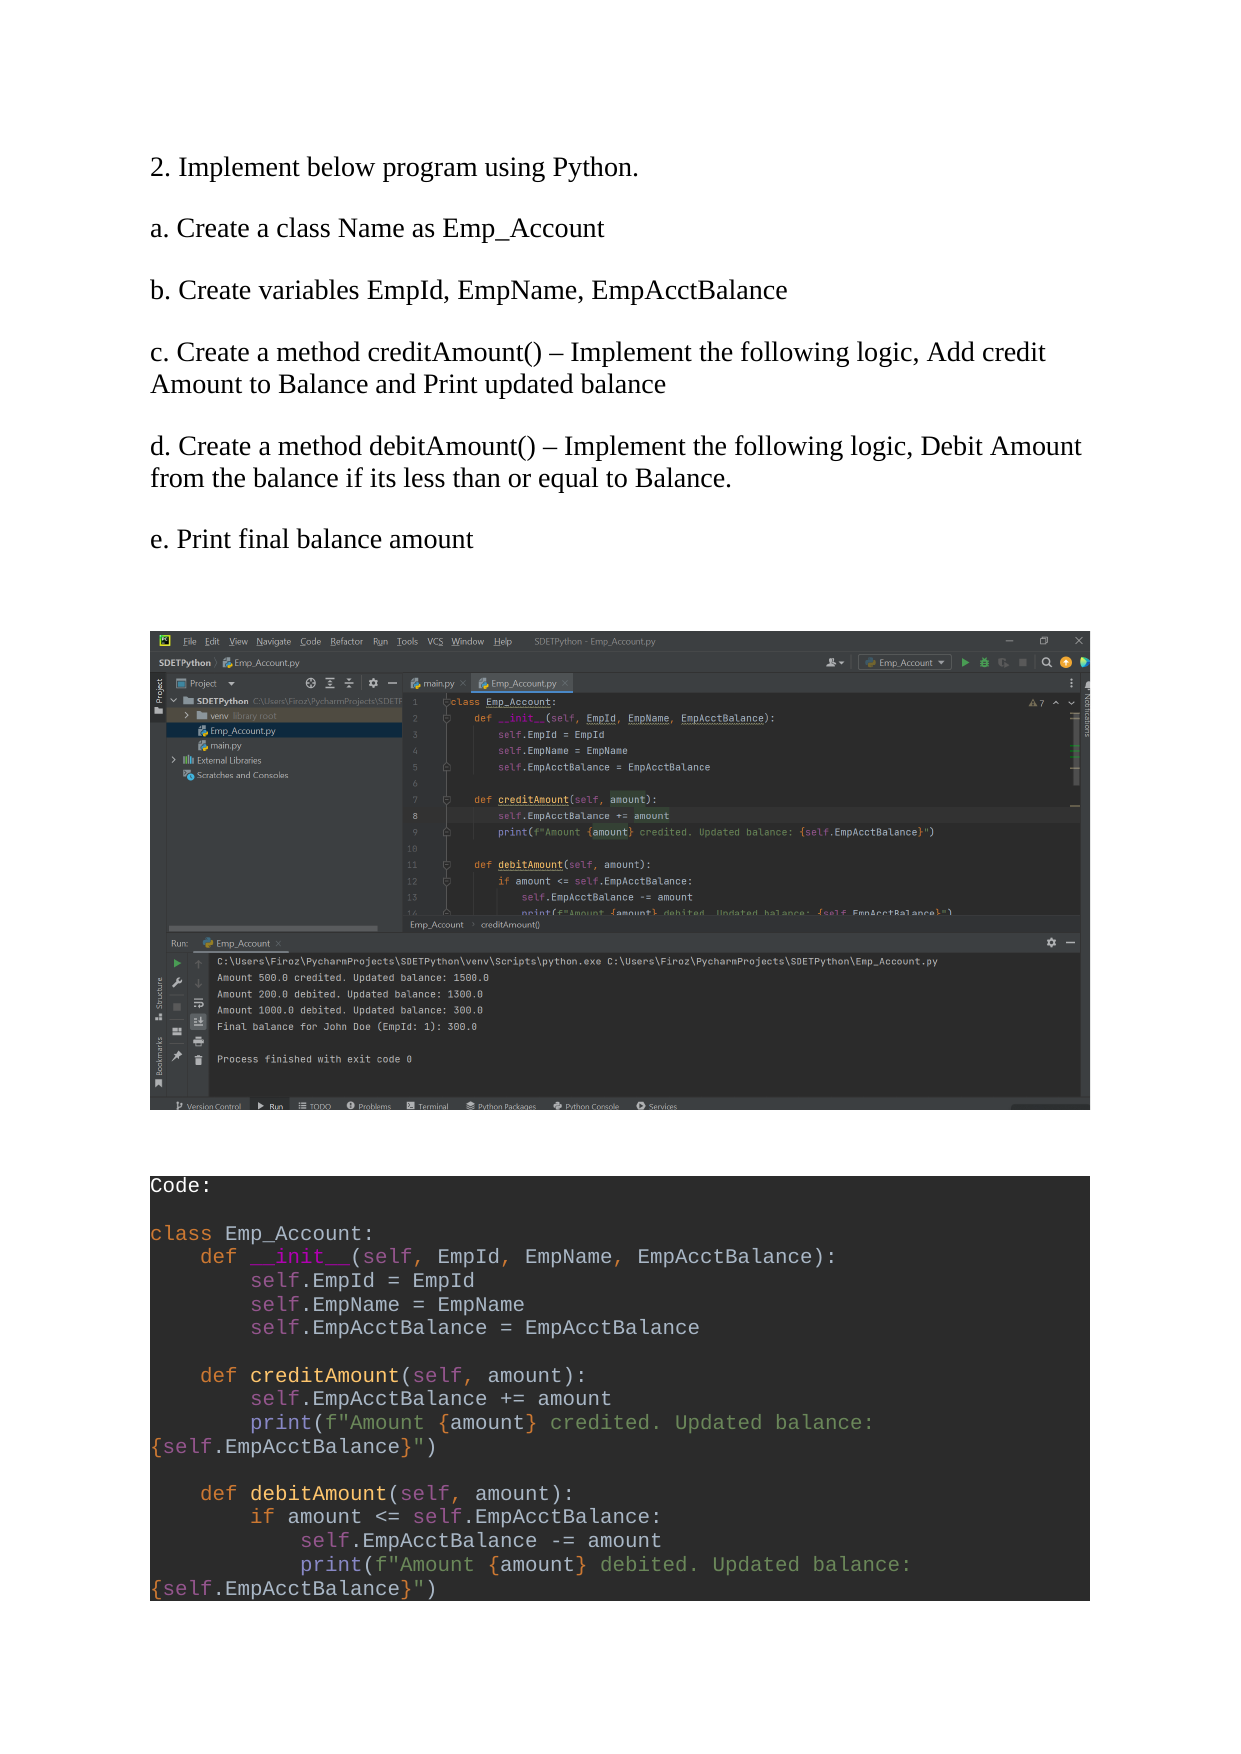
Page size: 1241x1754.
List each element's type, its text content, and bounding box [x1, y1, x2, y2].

text 2. Implement below program using Python. [150, 150, 1090, 182]
text a. Create a class Name as Emp_Account [150, 212, 1090, 244]
text c. Create a method creditAmount() – Implement the following logic, Add credit Amount to Balance and Print updated balance [150, 335, 1090, 399]
text e. Print final balance amount [150, 523, 1090, 555]
picture [150, 631, 1091, 1110]
text b. Create variables EmpId, EmpName, EmpAcctBalance [150, 273, 1090, 306]
text d. Create a method debitAmount() – Implement the following logic, Debit Amount from the balance if its less than or equal to Balance. [150, 429, 1090, 493]
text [150, 1176, 1090, 1601]
